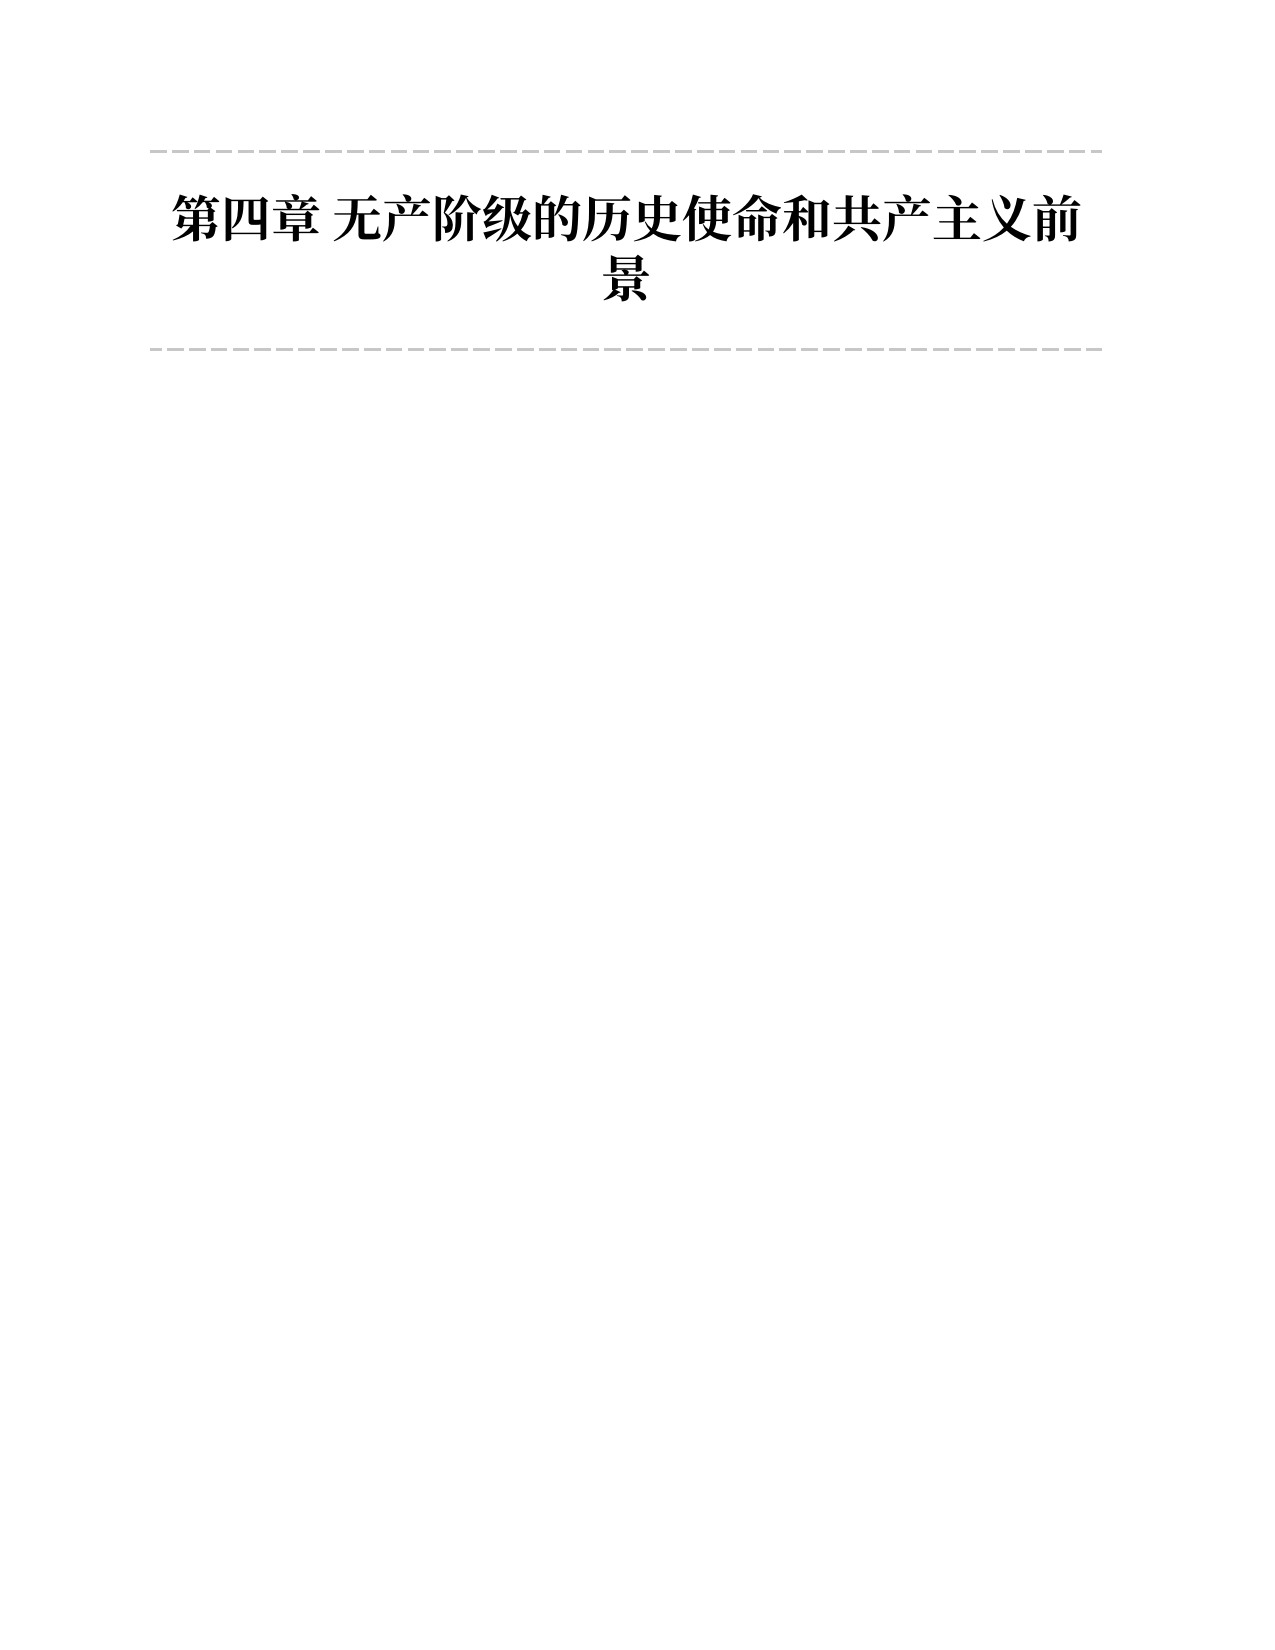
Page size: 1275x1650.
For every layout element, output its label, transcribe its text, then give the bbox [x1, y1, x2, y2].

subtitle 第四章 无产阶级的历史使命和共产主义前景 [150, 150, 1102, 351]
